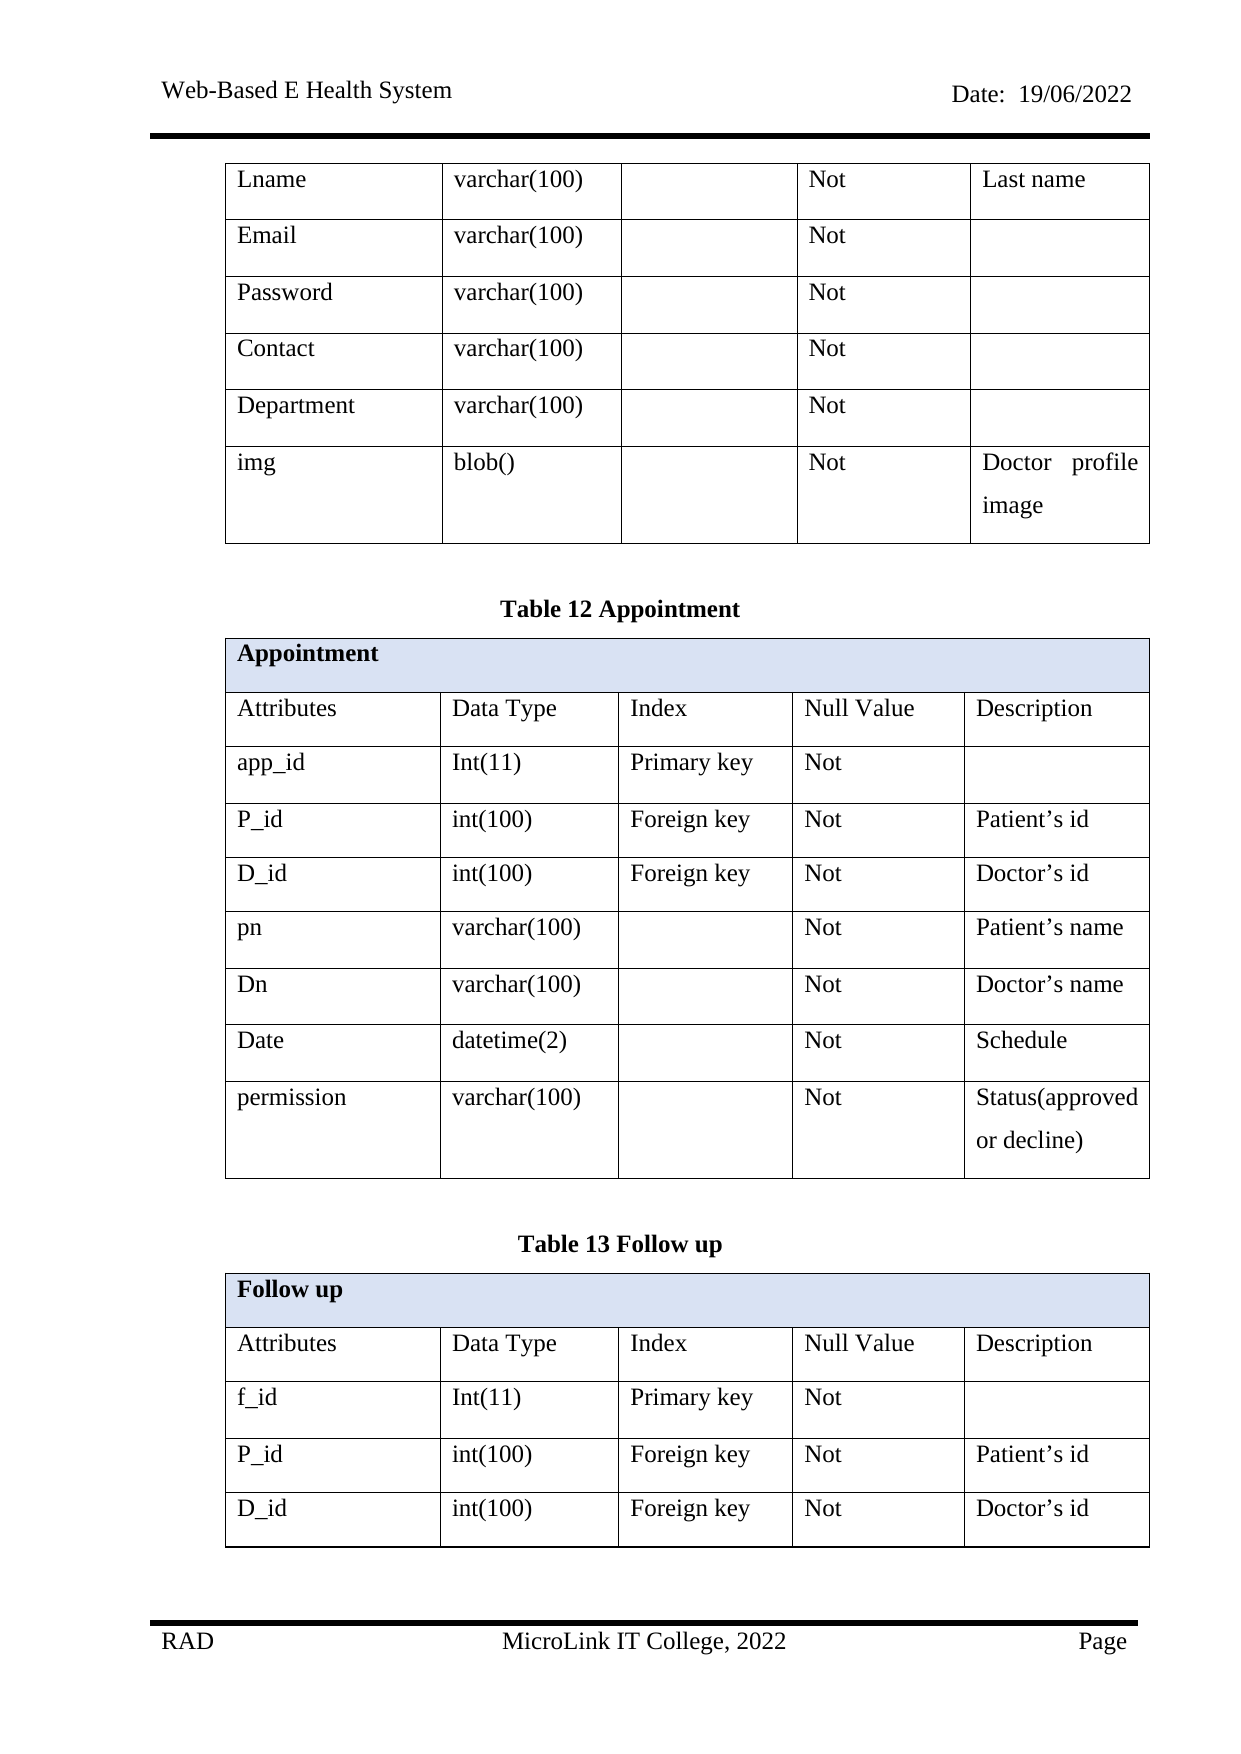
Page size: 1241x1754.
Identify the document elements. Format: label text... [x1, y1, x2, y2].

table_cell img [226, 447, 442, 543]
table_header Appointment [226, 639, 1149, 692]
table_cell [622, 390, 797, 446]
table_cell Dn [226, 969, 440, 1024]
table_cell Foreign key [619, 804, 792, 857]
table_cell P_id [226, 804, 440, 857]
table_cell Password [226, 277, 442, 332]
table_cell Doctor profile image [971, 447, 1149, 543]
table_cell Description [965, 693, 1149, 746]
table_cell [971, 220, 1149, 276]
table_cell [622, 334, 797, 389]
table_cell Doctor’s name [965, 969, 1149, 1024]
table_cell varchar(100) [443, 220, 621, 276]
table_cell Not [798, 164, 970, 219]
table_cell P_id [226, 1439, 440, 1492]
table_cell Index [619, 693, 792, 746]
table_cell Attributes [226, 693, 440, 746]
table_cell [619, 1082, 792, 1178]
table_cell blob() [443, 447, 621, 543]
table_cell app_id [226, 747, 440, 803]
table_cell Contact [226, 334, 442, 389]
table_header Follow up [226, 1274, 1149, 1327]
table_cell Description [965, 1328, 1149, 1381]
table_cell [622, 277, 797, 332]
table_cell int(100) [441, 1439, 618, 1492]
table_cell Not [793, 969, 964, 1024]
table_cell Not [798, 390, 970, 446]
table_cell Patient’s id [965, 1439, 1149, 1492]
table_cell Not [793, 1493, 964, 1546]
text Table 12 Appointment [150, 594, 1090, 623]
table_cell Not [793, 858, 964, 911]
table_cell Not [793, 1439, 964, 1492]
table_cell [971, 390, 1149, 446]
table_cell Data Type [441, 1328, 618, 1381]
table_cell int(100) [441, 1493, 618, 1546]
table_cell Not [793, 1382, 964, 1438]
table_cell [965, 1382, 1149, 1438]
table_cell Doctor’s id [965, 858, 1149, 911]
table_cell [971, 277, 1149, 332]
table_cell Not [798, 447, 970, 543]
table_cell [619, 969, 792, 1024]
table_cell int(100) [441, 858, 618, 911]
table_cell Not [793, 1025, 964, 1081]
table_cell varchar(100) [441, 912, 618, 968]
table_cell [622, 220, 797, 276]
text Table 13 Follow up [150, 1229, 1090, 1258]
table_cell Not [793, 747, 964, 803]
table_cell Lname [226, 164, 442, 219]
table_cell varchar(100) [443, 277, 621, 332]
table_cell [622, 447, 797, 543]
table_cell [971, 334, 1149, 389]
table_cell Primary key [619, 1382, 792, 1438]
table_cell Not [793, 1082, 964, 1178]
table_cell Not [793, 912, 964, 968]
table_cell Department [226, 390, 442, 446]
table_cell Date [226, 1025, 440, 1081]
table_cell Status(approved or decline) [965, 1082, 1149, 1178]
table_cell Foreign key [619, 1439, 792, 1492]
table_cell Data Type [441, 693, 618, 746]
table_cell Not [798, 334, 970, 389]
table_cell [965, 747, 1149, 803]
table_cell Patient’s name [965, 912, 1149, 968]
table_cell Doctor’s id [965, 1493, 1149, 1546]
table_cell [622, 164, 797, 219]
table_cell [619, 912, 792, 968]
table_cell Foreign key [619, 1493, 792, 1546]
table_cell int(100) [441, 804, 618, 857]
table_cell Last name [971, 164, 1149, 219]
table_cell D_id [226, 1493, 440, 1546]
table_cell Null Value [793, 1328, 964, 1381]
table_cell [619, 1025, 792, 1081]
table_cell Schedule [965, 1025, 1149, 1081]
table_cell Null Value [793, 693, 964, 746]
table_cell permission [226, 1082, 440, 1178]
table_cell Int(11) [441, 1382, 618, 1438]
table_cell varchar(100) [441, 969, 618, 1024]
table_cell f_id [226, 1382, 440, 1438]
table_cell Int(11) [441, 747, 618, 803]
table_cell Primary key [619, 747, 792, 803]
table_cell Index [619, 1328, 792, 1381]
table_cell varchar(100) [441, 1082, 618, 1178]
table_cell Foreign key [619, 858, 792, 911]
table_cell Not [798, 220, 970, 276]
table_cell D_id [226, 858, 440, 911]
table_cell Email [226, 220, 442, 276]
table_cell varchar(100) [443, 334, 621, 389]
table_cell varchar(100) [443, 164, 621, 219]
table_cell Attributes [226, 1328, 440, 1381]
table_cell Not [798, 277, 970, 332]
table_cell varchar(100) [443, 390, 621, 446]
table_cell datetime(2) [441, 1025, 618, 1081]
table_cell Patient’s id [965, 804, 1149, 857]
table_cell pn [226, 912, 440, 968]
table_cell Not [793, 804, 964, 857]
